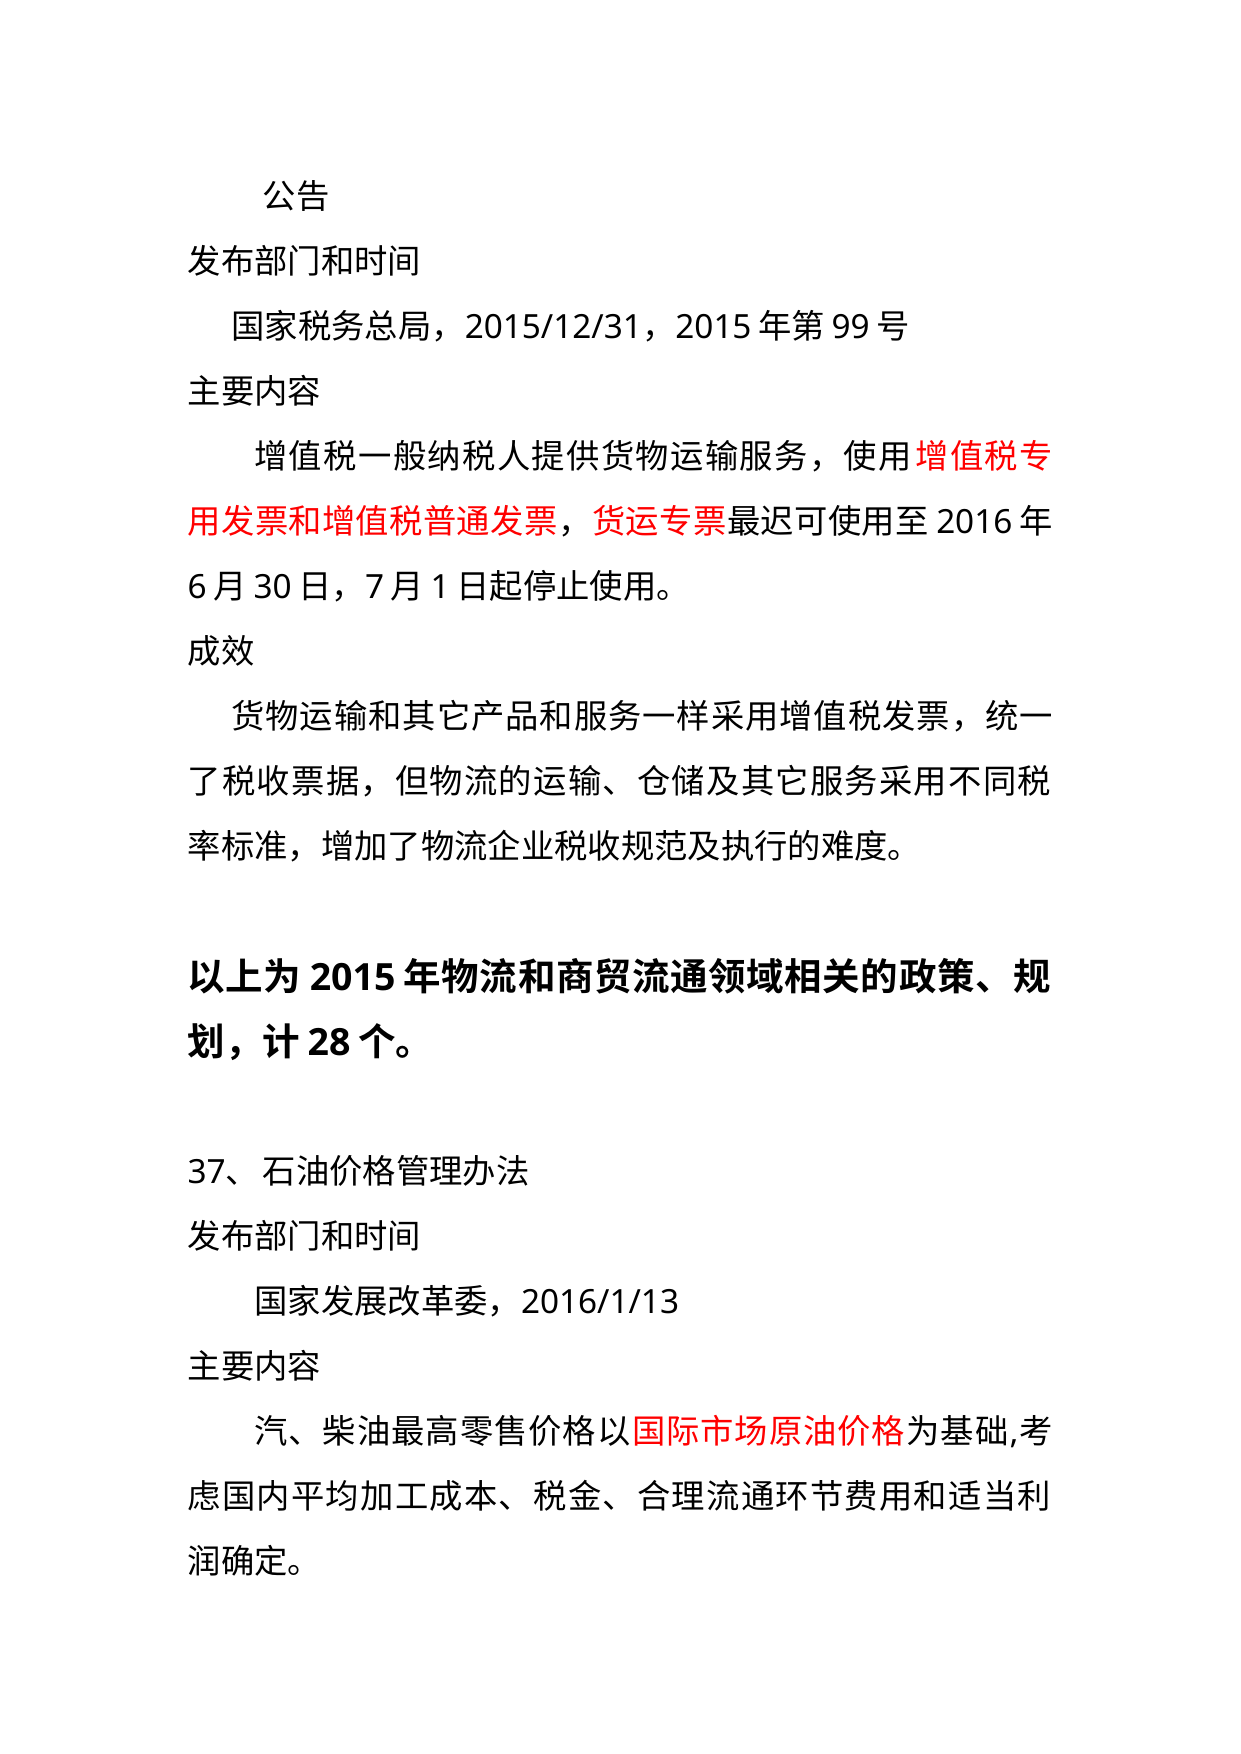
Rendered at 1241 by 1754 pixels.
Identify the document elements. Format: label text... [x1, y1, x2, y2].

text 增值税一般纳税人提供货物运输服务，使用增值税专用发票和增值税普通发票，货运专票最迟可使用至2016年6月30日，7月1日起停止使用。 [187, 422, 1053, 617]
text 货物运输和其它产品和服务一样采用增值税发票，统一了税收票据，但物流的运输、仓储及其它服务采用不同税率标准，增加了物流企业税收规范及执行的难度。 [187, 682, 1053, 877]
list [187, 162, 1053, 227]
text 发布部门和时间 [187, 227, 1053, 292]
text 成效 [187, 617, 1053, 682]
text 国家发展改革委，2016/1/13 [187, 1267, 1053, 1332]
text 以上为2015年物流和商贸流通领域相关的政策、规划，计28个。 [187, 942, 1053, 1072]
text 国家税务总局，2015/12/31，2015年第99号 [187, 292, 1053, 357]
list 石油价格管理办法 [187, 1137, 1053, 1202]
text 主要内容 [187, 1332, 1053, 1397]
text 汽、柴油最高零售价格以国际市场原油价格为基础,考虑国内平均加工成本、税金、合理流通环节费用和适当利润确定。 [187, 1397, 1053, 1592]
text 主要内容 [187, 357, 1053, 422]
text 发布部门和时间 [187, 1202, 1053, 1267]
